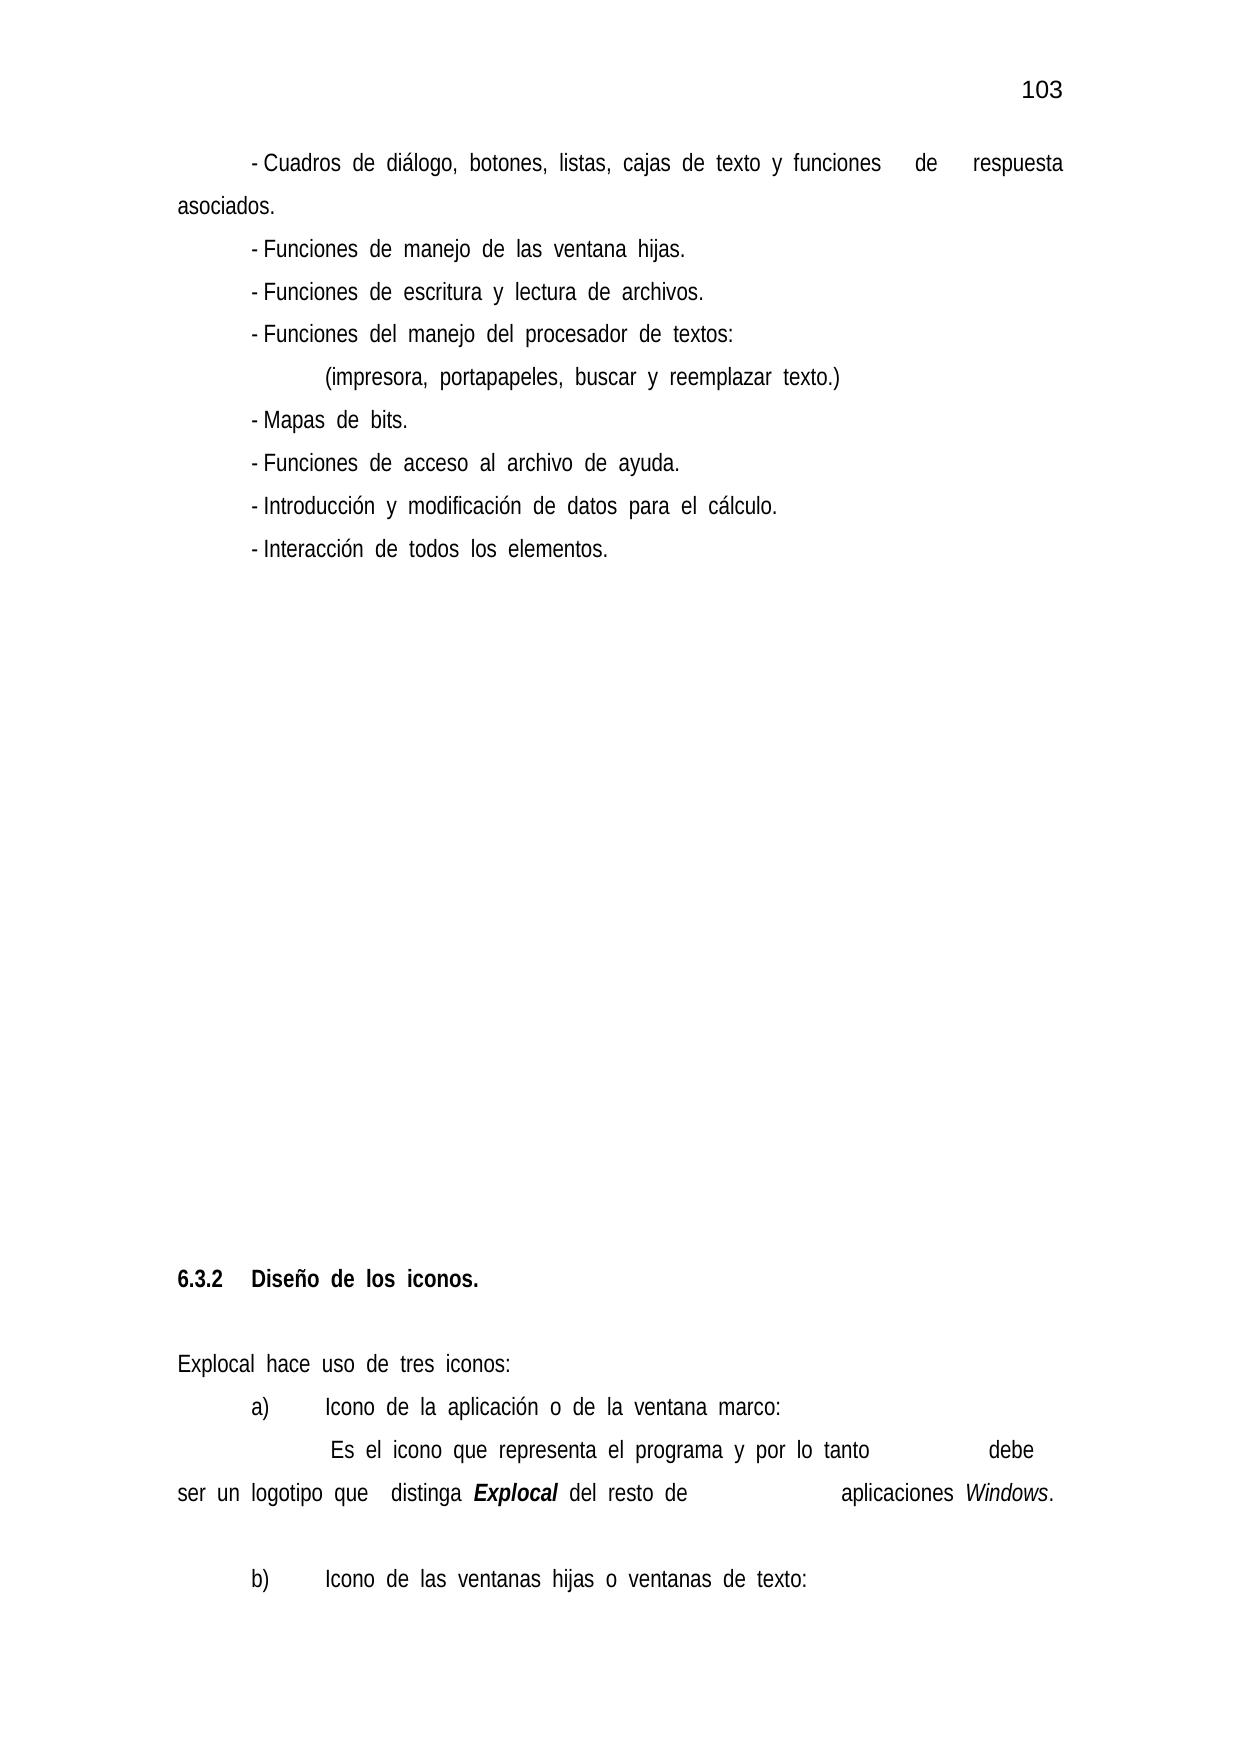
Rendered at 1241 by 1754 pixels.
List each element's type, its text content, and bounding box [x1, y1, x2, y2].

text b) Icono de las ventanas hijas o ventanas de texto: [177, 1564, 1063, 1593]
text 6.3.2 Diseño de los iconos. [177, 1263, 1063, 1292]
text - Funciones de manejo de las ventana hijas. [177, 233, 1063, 262]
text - Funciones de escritura y lectura de archivos. [177, 276, 1063, 305]
text - Introducción y modificación de datos para el cálculo. [177, 491, 1063, 520]
text - Interacción de todos los elementos. [177, 534, 1063, 563]
text Es el icono que representa el programa y por lo tanto debe ser un logotipo que distinga Explocal del resto de aplicaciones Windows. [177, 1435, 1063, 1507]
text - Mapas de bits. [177, 405, 1063, 434]
text (impresora, portapapeles, buscar y reemplazar texto.) [177, 362, 1063, 391]
text Explocal hace uso de tres iconos: [177, 1349, 1063, 1378]
text - Funciones de acceso al archivo de ayuda. [177, 448, 1063, 477]
text - Cuadros de diálogo, botones, listas, cajas de texto y funciones de respuesta asociados. [177, 148, 1063, 219]
text a) Icono de la aplicación o de la ventana marco: [177, 1392, 1063, 1421]
text - Funciones del manejo del procesador de textos: [177, 319, 1063, 348]
